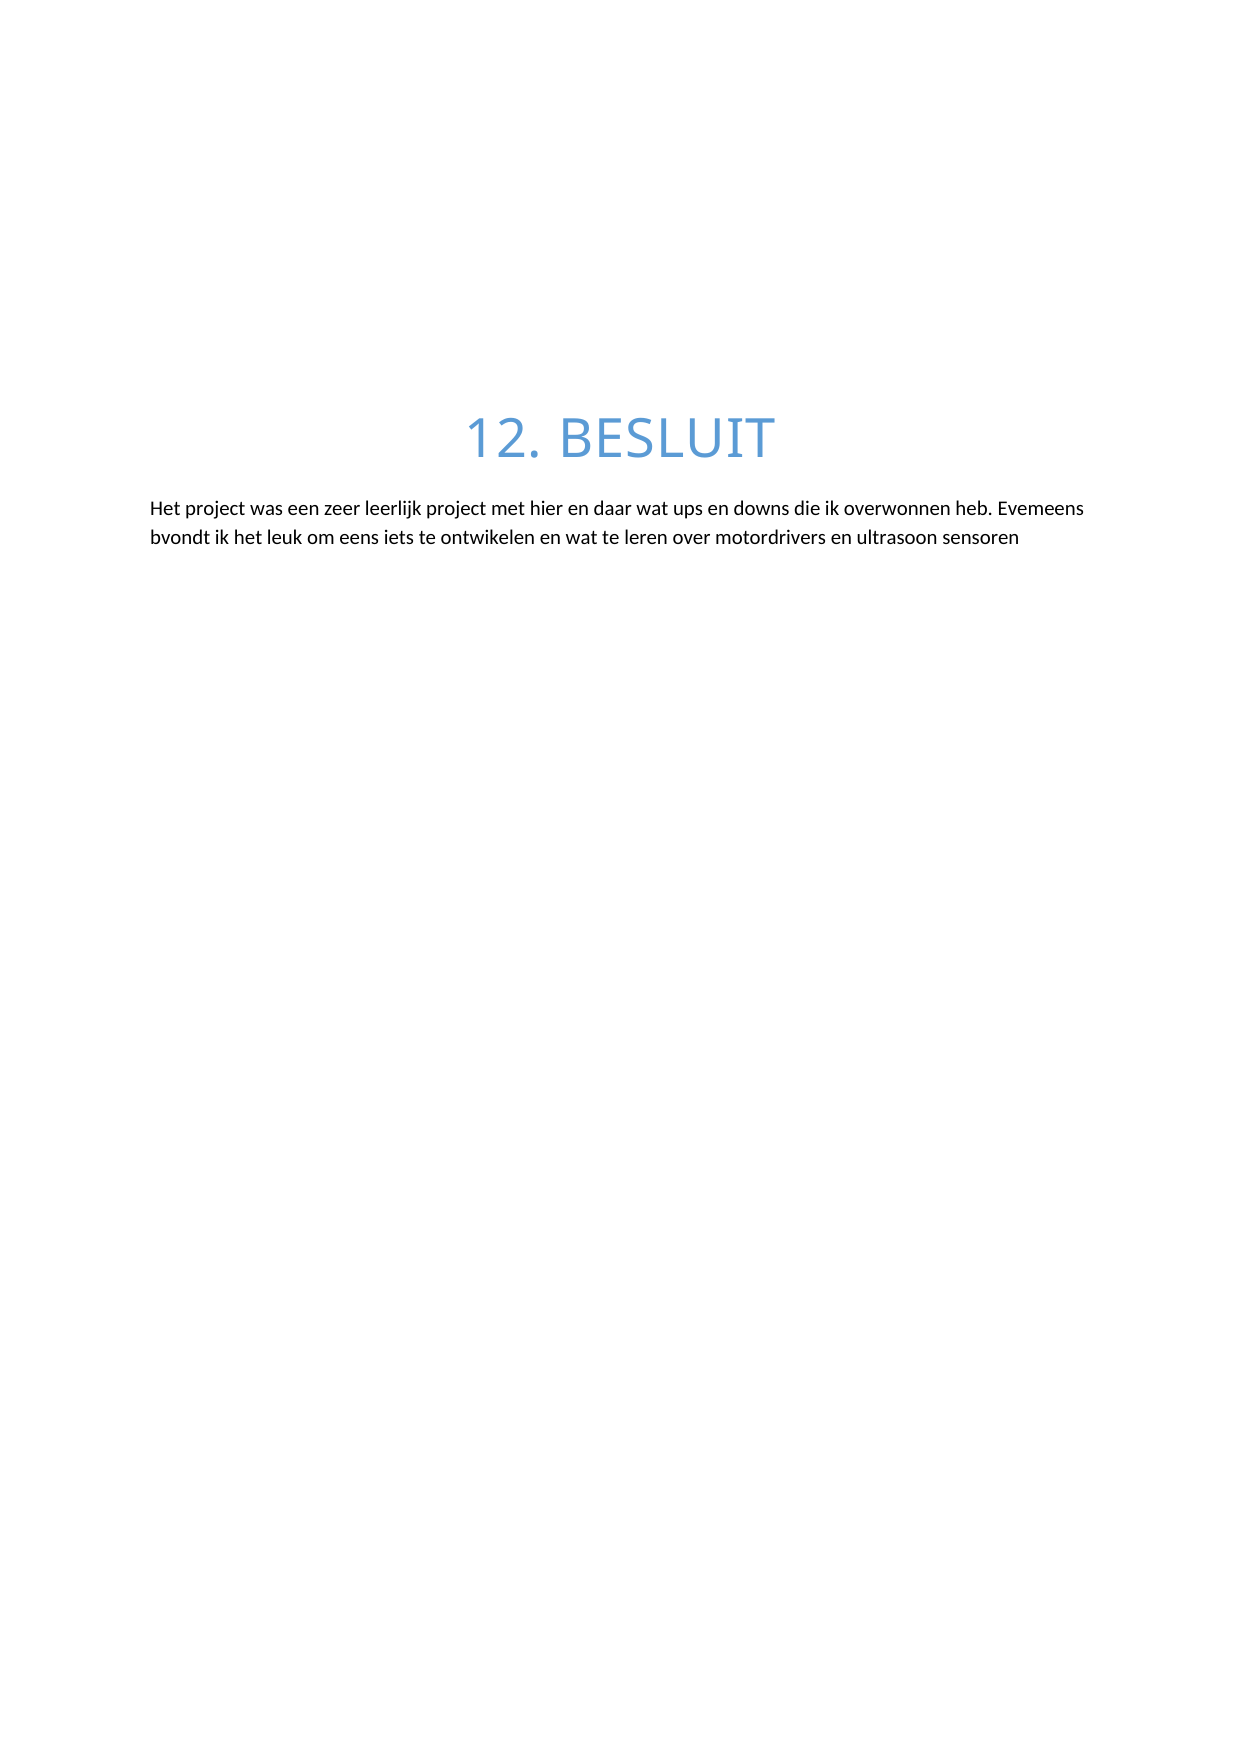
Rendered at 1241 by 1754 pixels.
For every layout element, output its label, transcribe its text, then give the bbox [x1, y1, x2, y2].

text Het project was een zeer leerlijk project met hier en daar wat ups en downs die ik overwonnen heb. Evemeens bvondt ik het leuk om eens iets te ontwikelen en wat te leren over motordrivers en ultrasoon sensoren [150, 495, 1090, 550]
title 12. Besluit [150, 400, 1090, 474]
